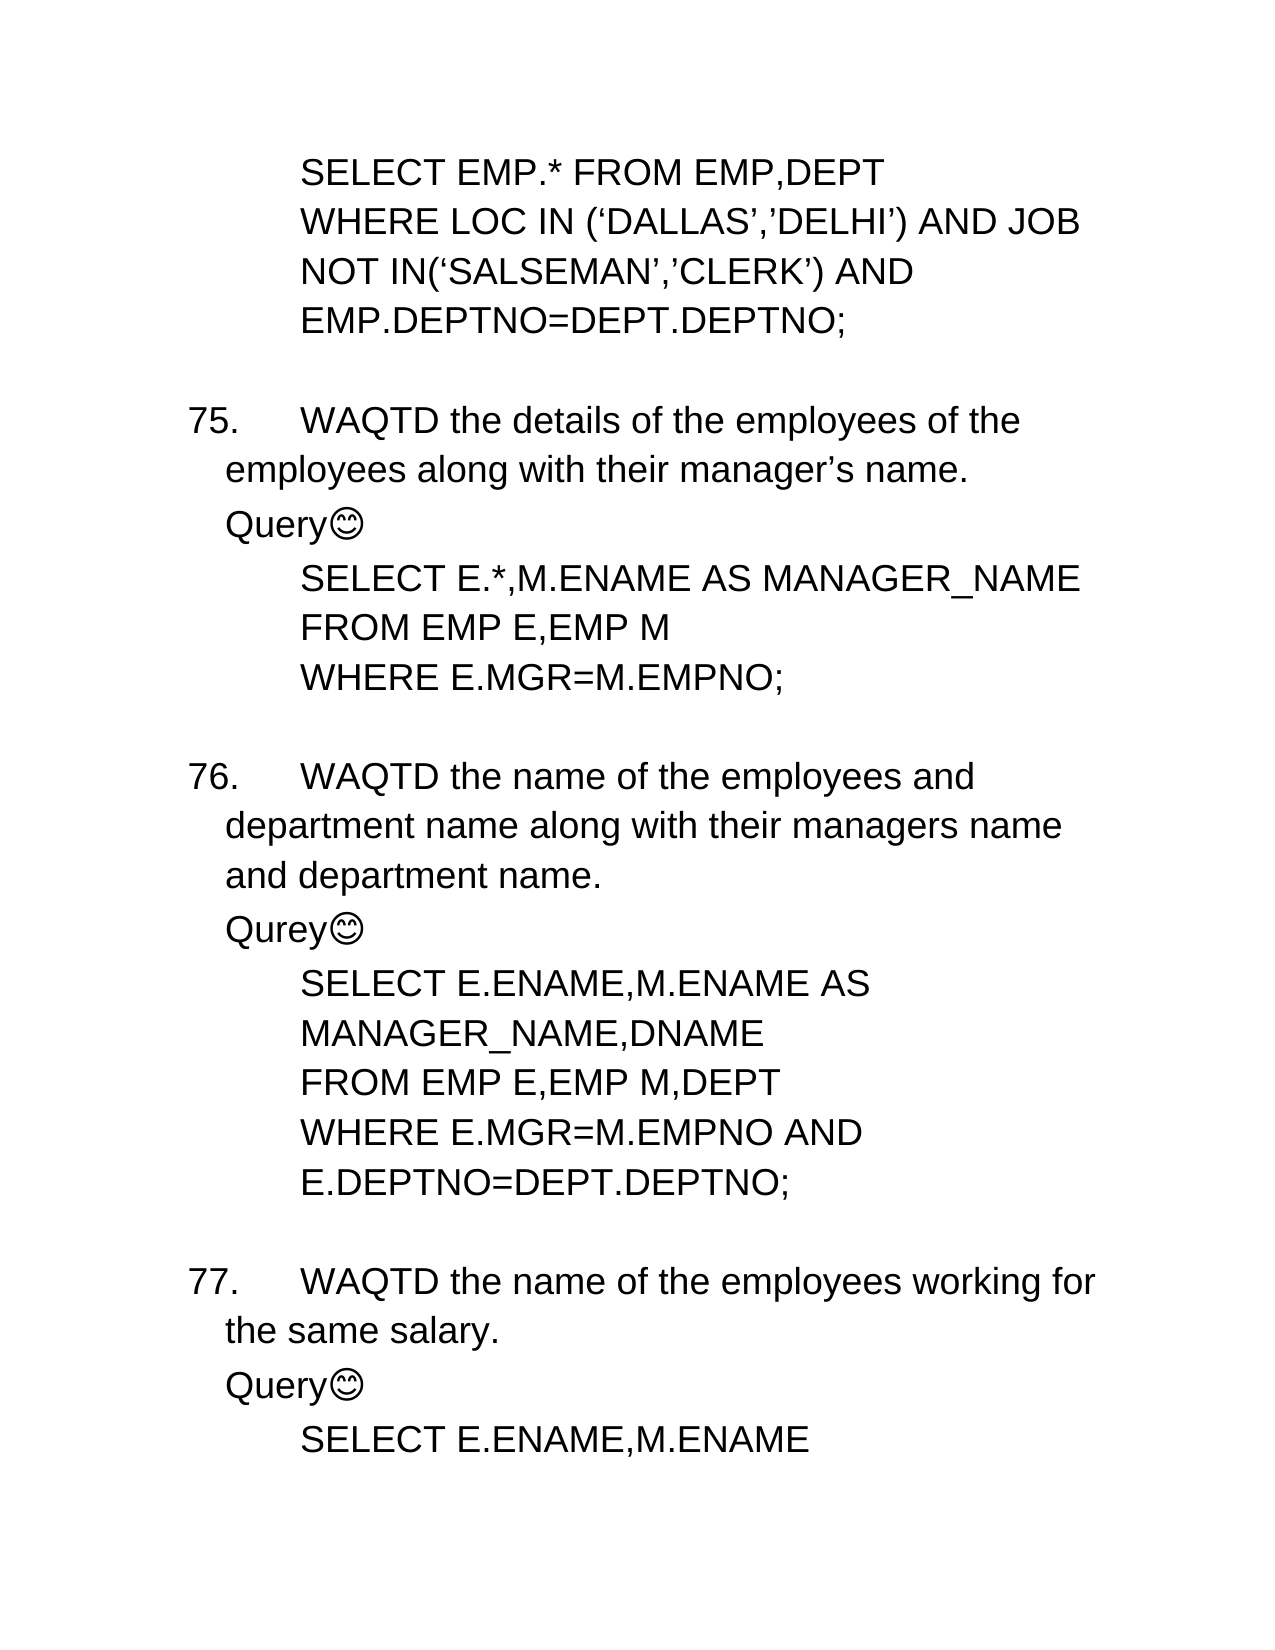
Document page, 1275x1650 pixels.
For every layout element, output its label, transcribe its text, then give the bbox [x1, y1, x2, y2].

text WHERE E.MGR=M.EMPNO AND E.DEPTNO=DEPT.DEPTNO; [300, 1110, 1125, 1203]
list WAQTD the name of the employees and department name along with their managers name and department name. [187, 754, 1125, 896]
text FROM EMP E,EMP M [225, 605, 1125, 648]
text SELECT E.ENAME,M.ENAME AS MANAGER_NAME,DNAME [300, 961, 1125, 1054]
text Query [225, 497, 1125, 548]
text WHERE LOC IN (‘DALLAS’,’DELHI’) AND JOB NOT IN(‘SALSEMAN’,’CLERK’) AND EMP.DEPTNO=DEPT.DEPTNO; [300, 199, 1125, 342]
list WAQTD the details of the employees of the employees along with their manager’s name. [187, 398, 1125, 491]
text FROM EMP E,EMP M,DEPT [225, 1061, 1125, 1104]
text SELECT EMP.* FROM EMP,DEPT [225, 150, 1125, 193]
text SELECT E.ENAME,M.ENAME [225, 1417, 1125, 1460]
text Qurey [225, 903, 1125, 954]
text Query [225, 1358, 1125, 1409]
text SELECT E.*,M.ENAME AS MANAGER_NAME [225, 556, 1125, 599]
list WAQTD the name of the employees working for the same salary. [187, 1259, 1125, 1352]
text WHERE E.MGR=M.EMPNO; [300, 655, 1125, 698]
